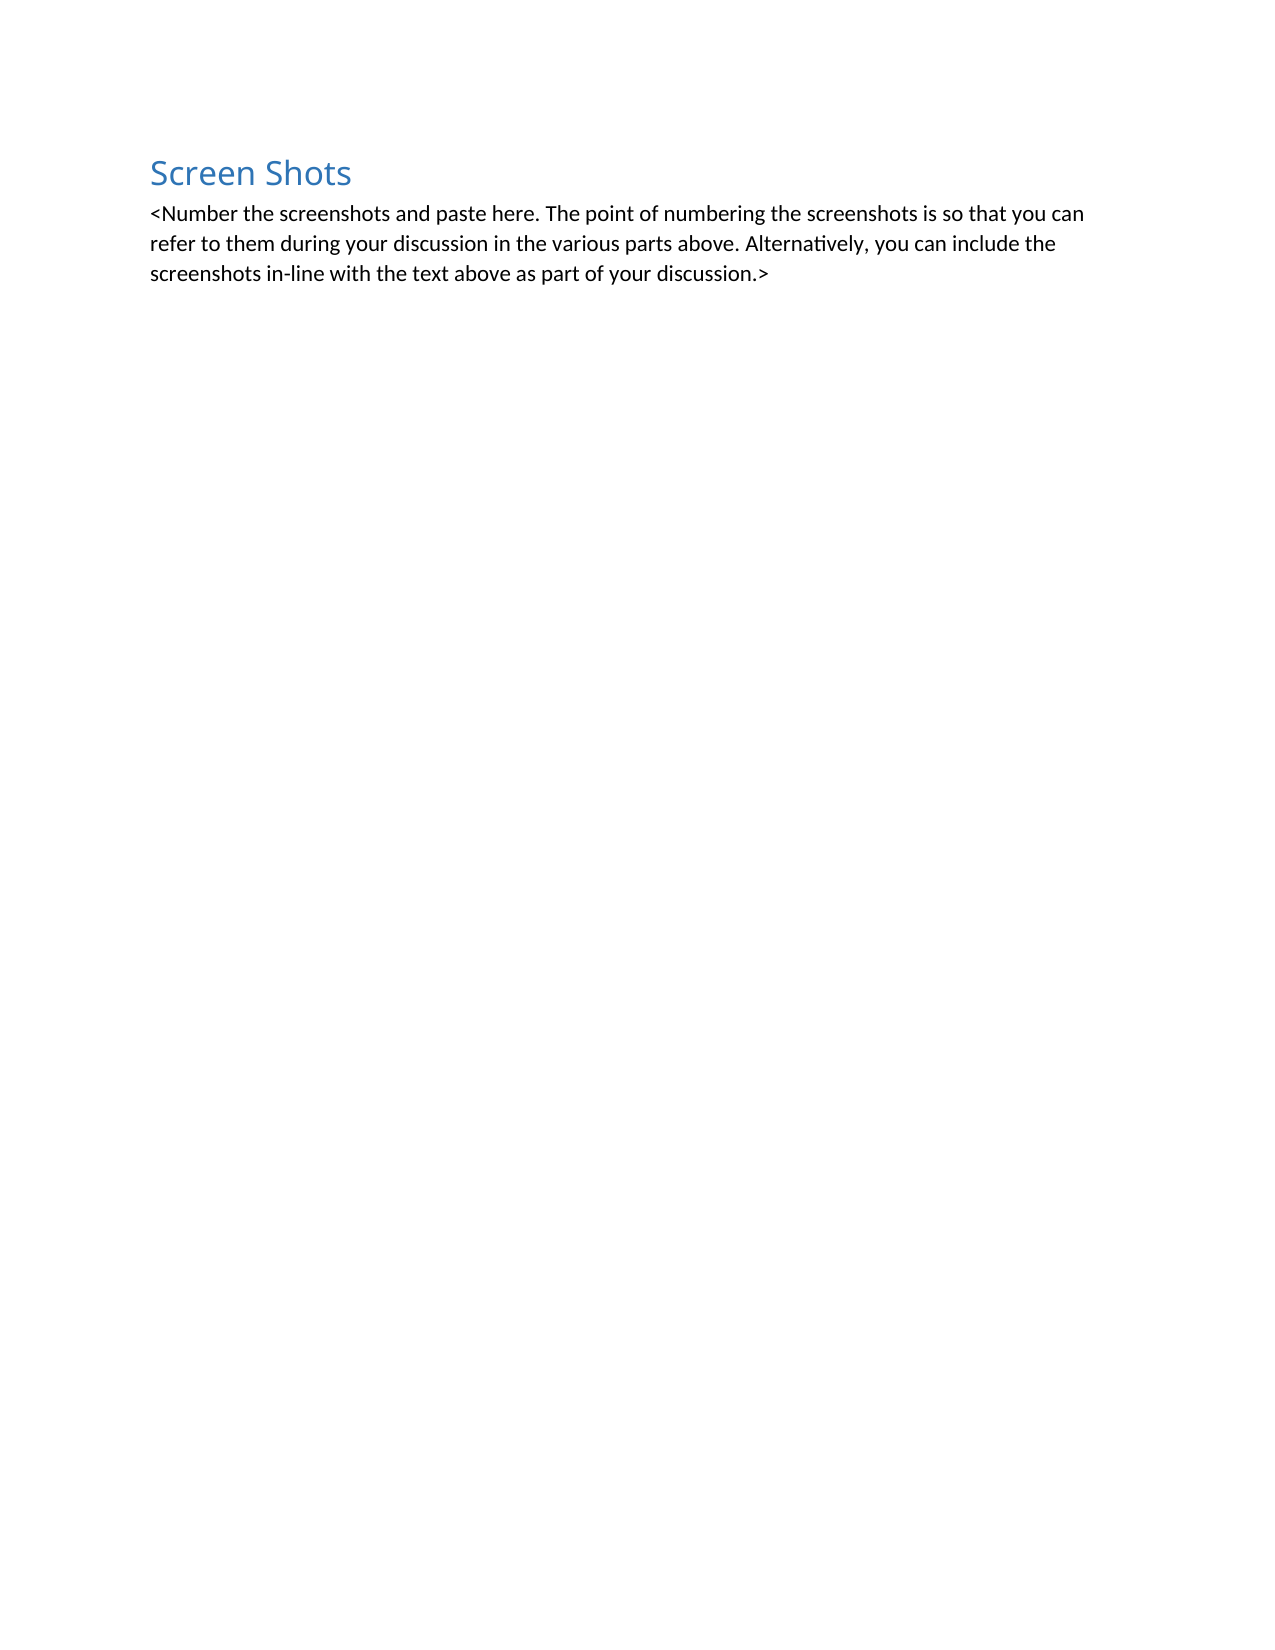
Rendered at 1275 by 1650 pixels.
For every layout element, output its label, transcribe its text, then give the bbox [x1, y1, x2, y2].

text <Number the screenshots and paste here. The point of numbering the screenshots is so that you can refer to them during your discussion in the various parts above. Alternatively, you can include the screenshots in-line with the text above as part of your discussion.> [150, 199, 1125, 287]
subtitle Screen Shots [150, 150, 1125, 195]
